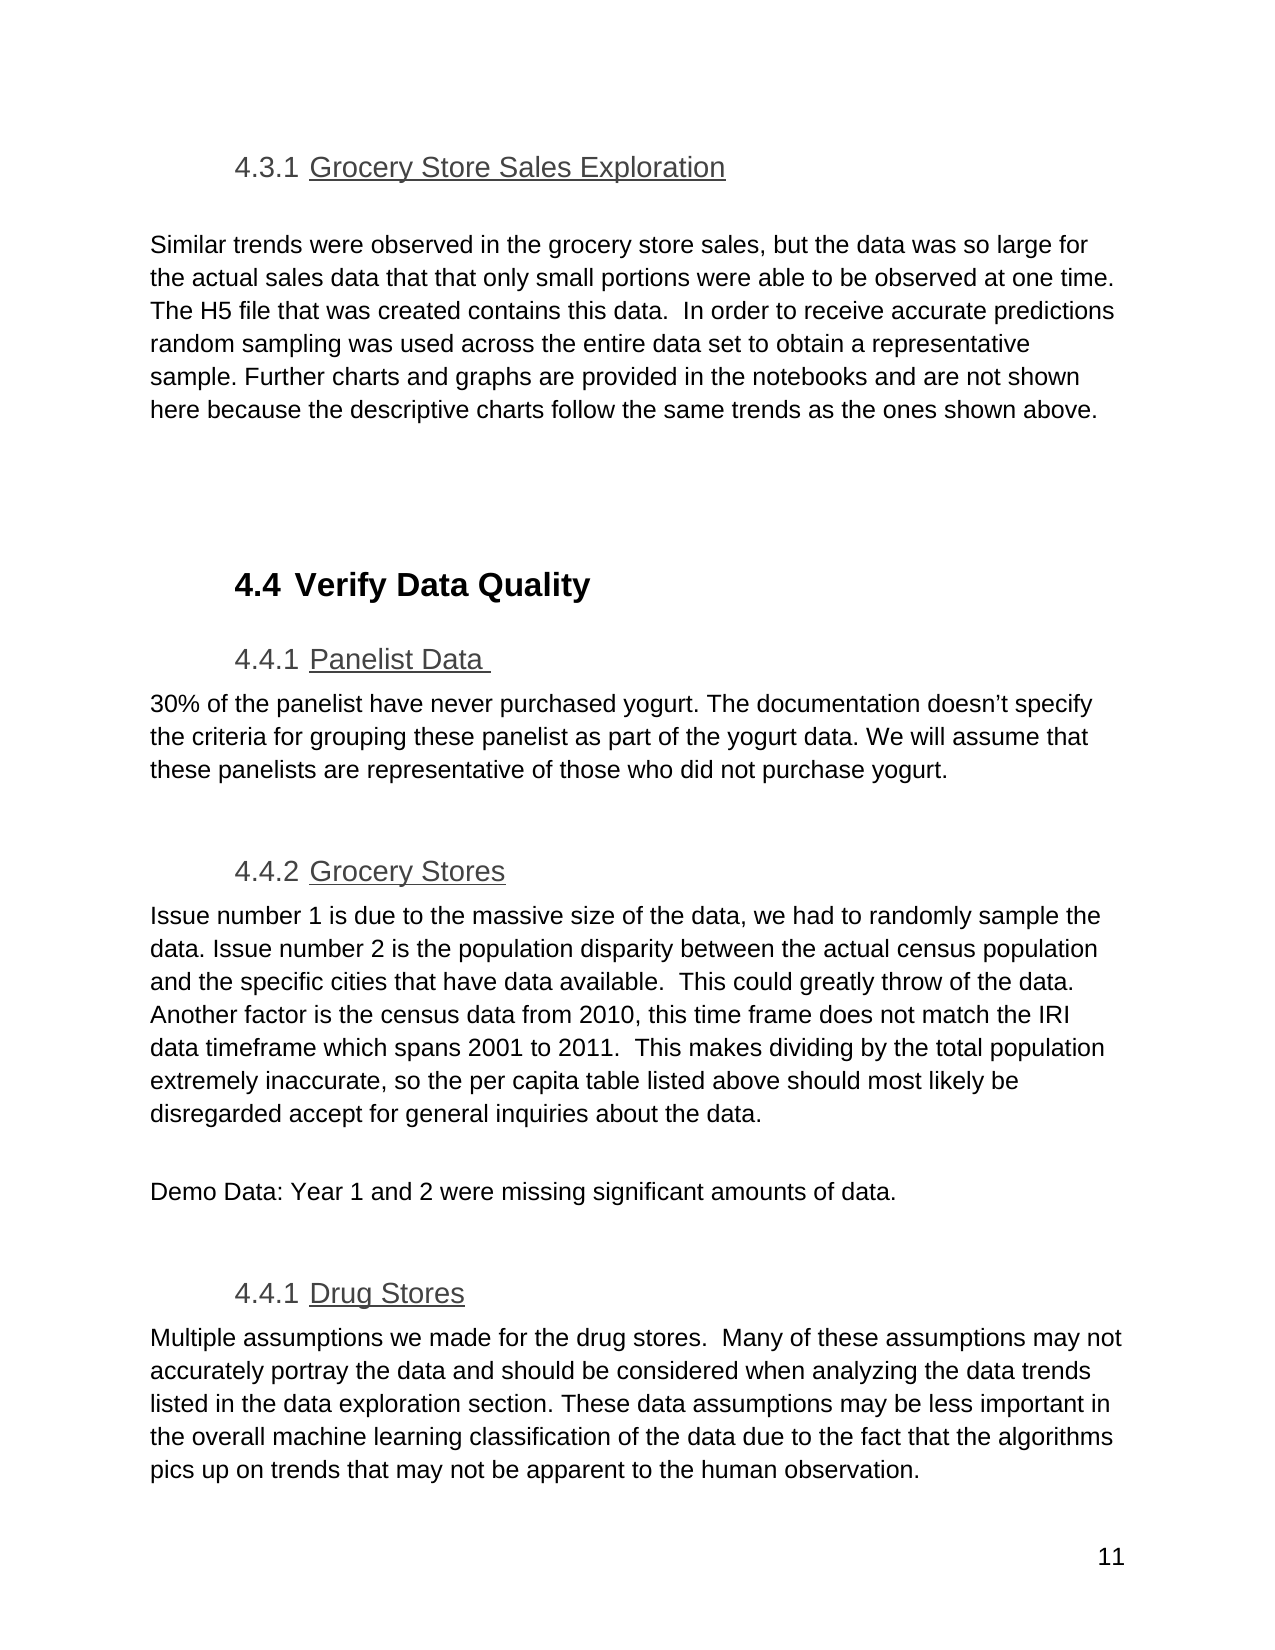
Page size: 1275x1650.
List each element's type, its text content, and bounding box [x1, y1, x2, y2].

text 30% of the panelist have never purchased yogurt. The documentation doesn’t specify the criteria for grouping these panelist as part of the yogurt data. We will assume that these panelists are representative of those who did not purchase yogurt. [150, 689, 1125, 784]
subtitle Grocery Store Sales Exploration [234, 150, 1125, 183]
text Similar trends were observed in the grocery store sales, but the data was so large for the actual sales data that that only small portions were able to be observed at one time. The H5 file that was created contains this data. In order to receive accurate predictions random sampling was used across the entire data set to obtain a representative sample. Further charts and graphs are provided in the notebooks and are not shown here because the descriptive charts follow the same trends as the ones shown above. [150, 230, 1125, 424]
text Demo Data: Year 1 and 2 were missing significant amounts of data. [150, 1177, 1125, 1205]
text Issue number 1 is due to the massive size of the data, we had to randomly sample the data. Issue number 2 is the population disparity between the actual census population and the specific cities that have data available. This could greatly throw of the data. Another factor is the census data from 2010, this time frame does not match the IRI data timeframe which spans 2001 to 2011. This makes dividing by the total population extremely inaccurate, so the per capita table listed above should most likely be disregarded accept for general inquiries about the data. [150, 901, 1125, 1128]
subtitle Verify Data Quality [234, 564, 1125, 603]
subtitle Drug Stores [234, 1276, 1125, 1309]
text Multiple assumptions we made for the drug stores. Many of these assumptions may not accurately portray the data and should be considered when analyzing the data trends listed in the data exploration section. These data assumptions may be less important in the overall machine learning classification of the data due to the fact that the algorithms pics up on trends that may not be apparent to the human observation. [150, 1323, 1125, 1484]
subtitle Panelist Data [234, 642, 1125, 676]
subtitle Grocery Stores [234, 854, 1125, 888]
